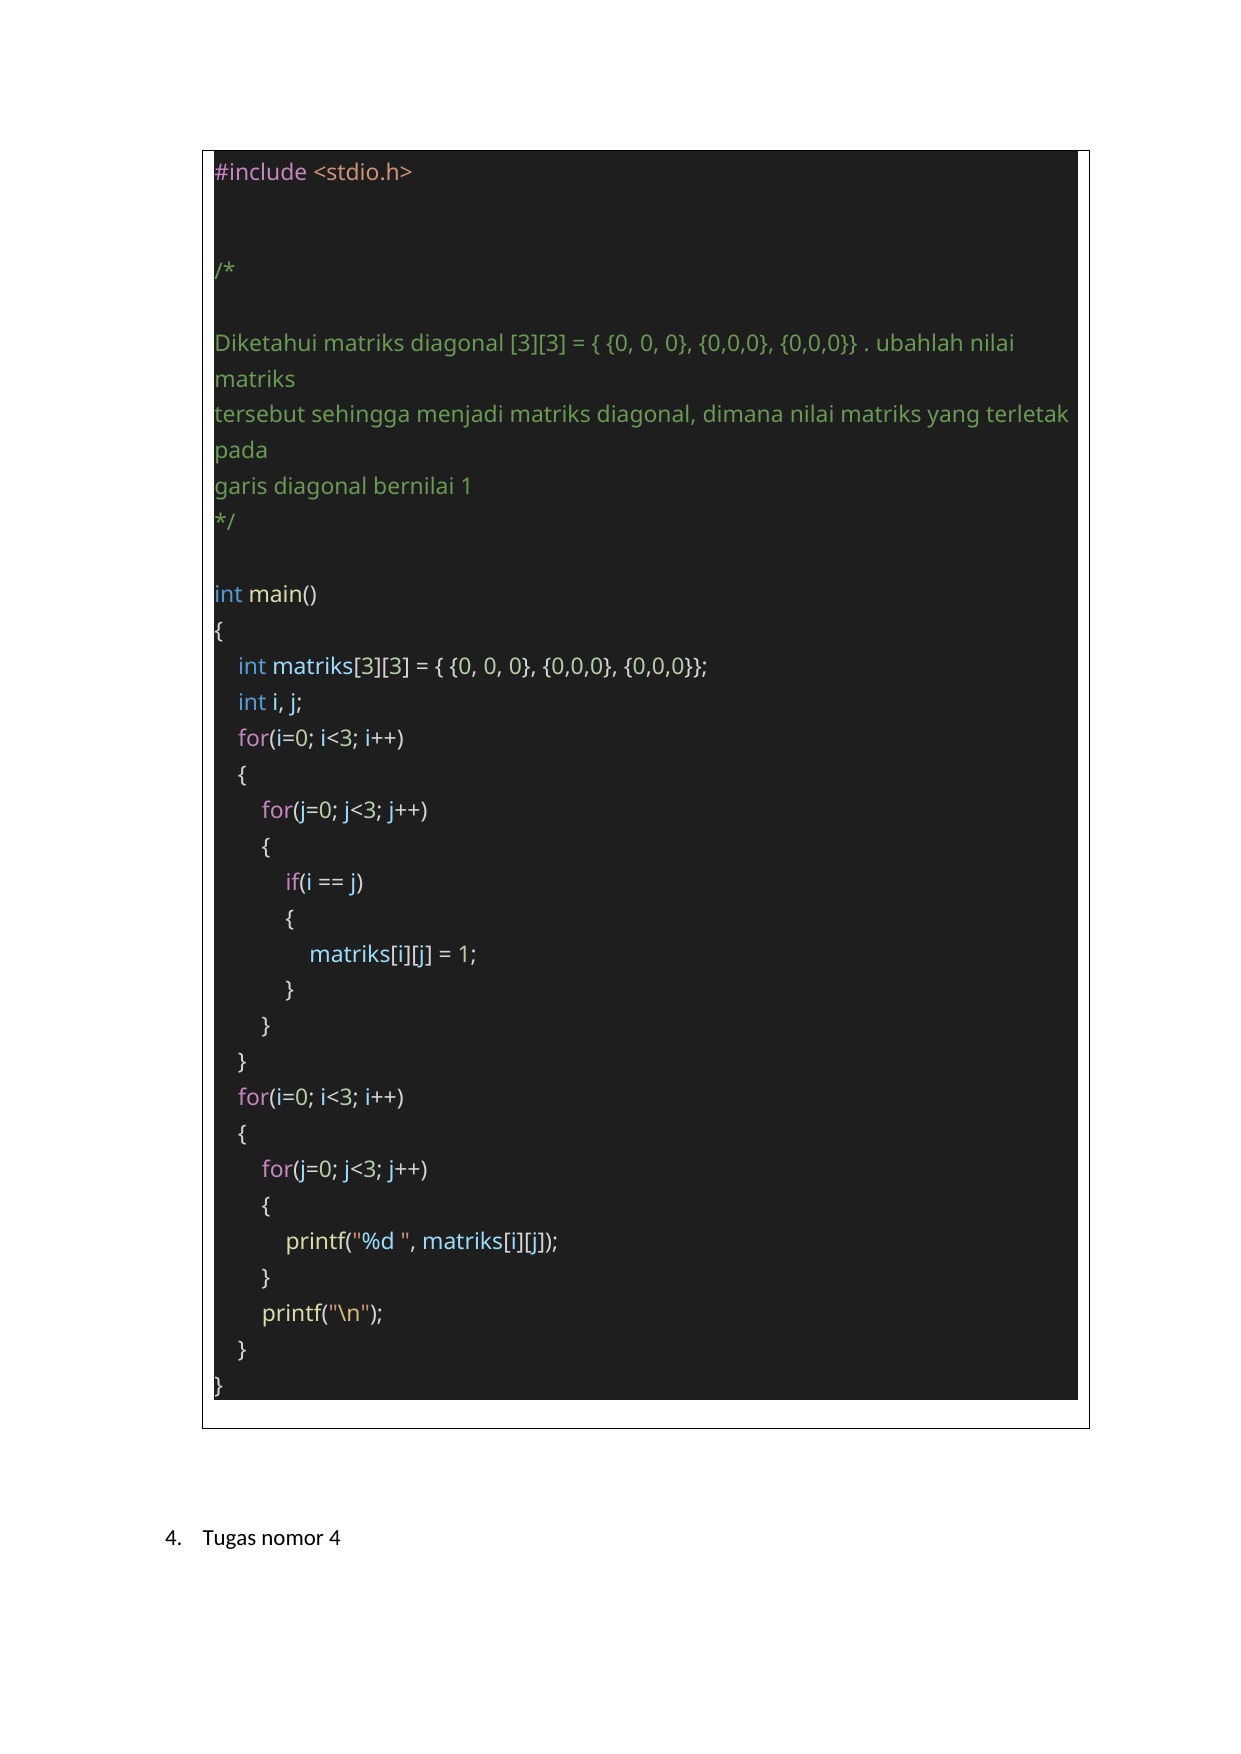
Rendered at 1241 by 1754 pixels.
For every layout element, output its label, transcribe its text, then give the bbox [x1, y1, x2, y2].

list Tugas nomor 4 [165, 1523, 1090, 1551]
table_header #include <stdio.h> /* Diketahui matriks diagonal [3][3] = { {0, 0, 0}, {0,0,0}, {0,0,0}} . ubahlah nilai matriks tersebut sehingga menjadi matriks diagonal, dimana nilai matriks yang terletak pada garis diagonal bernilai 1 */ int main() { int matriks[3][3] = { {0, 0, 0}, {0,0,0}, {0,0,0}}; int i, j; for(i=0; i<3; i++) { for(j=0; j<3; j++) { if(i == j) { matriks[i][j] = 1; } } } for(i=0; i<3; i++) { for(j=0; j<3; j++) { printf("%d ", matriks[i][j]); } printf("\n"); } } [203, 151, 1089, 1428]
